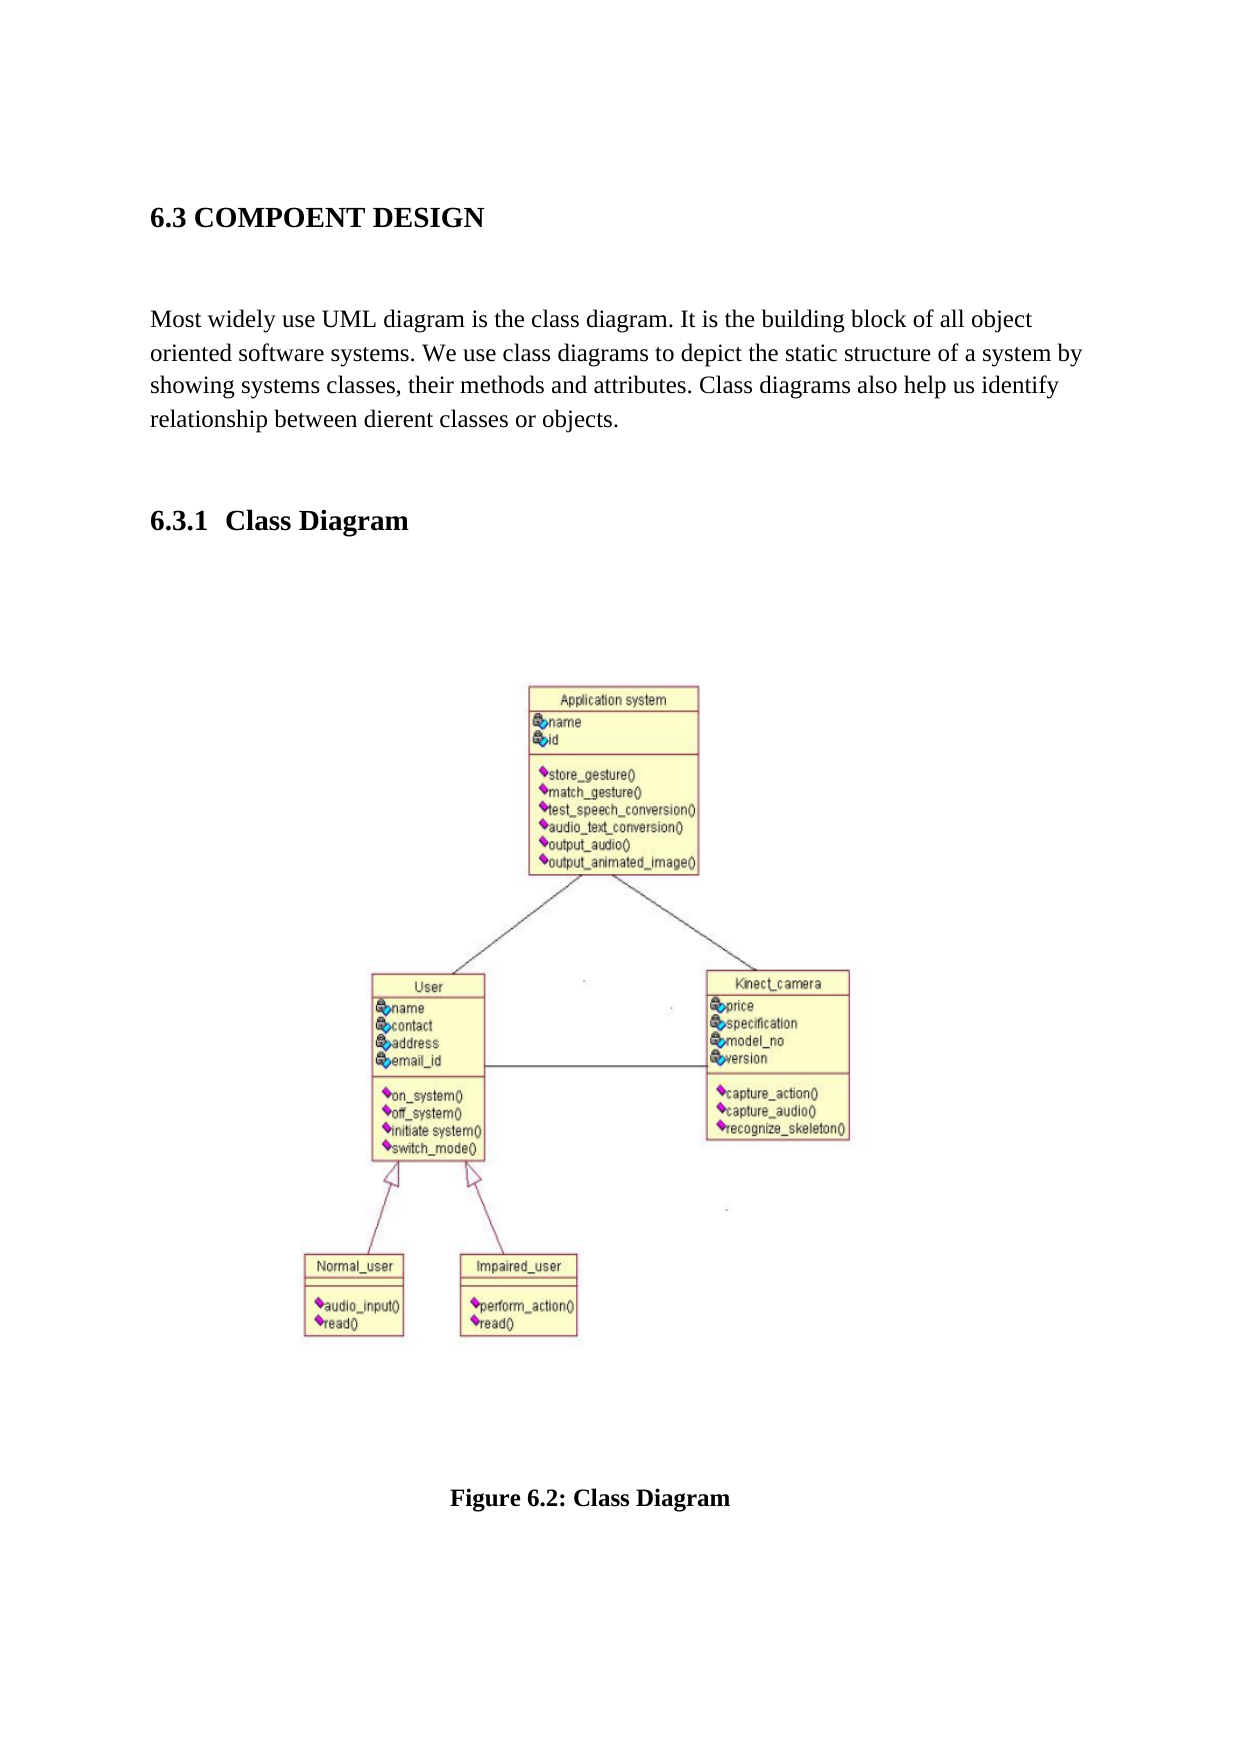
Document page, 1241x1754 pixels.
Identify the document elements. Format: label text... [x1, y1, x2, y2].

text 6.3.1 Class Diagram [150, 503, 1090, 537]
text 6.3 COMPOENT DESIGN [150, 200, 1090, 233]
text Most widely use UML diagram is the class diagram. It is the building block of all object oriented software systems. We use class diagrams to depict the static structure of a system by showing systems classes, their methods and attributes. Class diagrams also help us identify relationship between dierent classes or objects. [150, 304, 1090, 432]
picture [150, 657, 977, 1364]
text Figure 6.2: Class Diagram [375, 1483, 1090, 1512]
